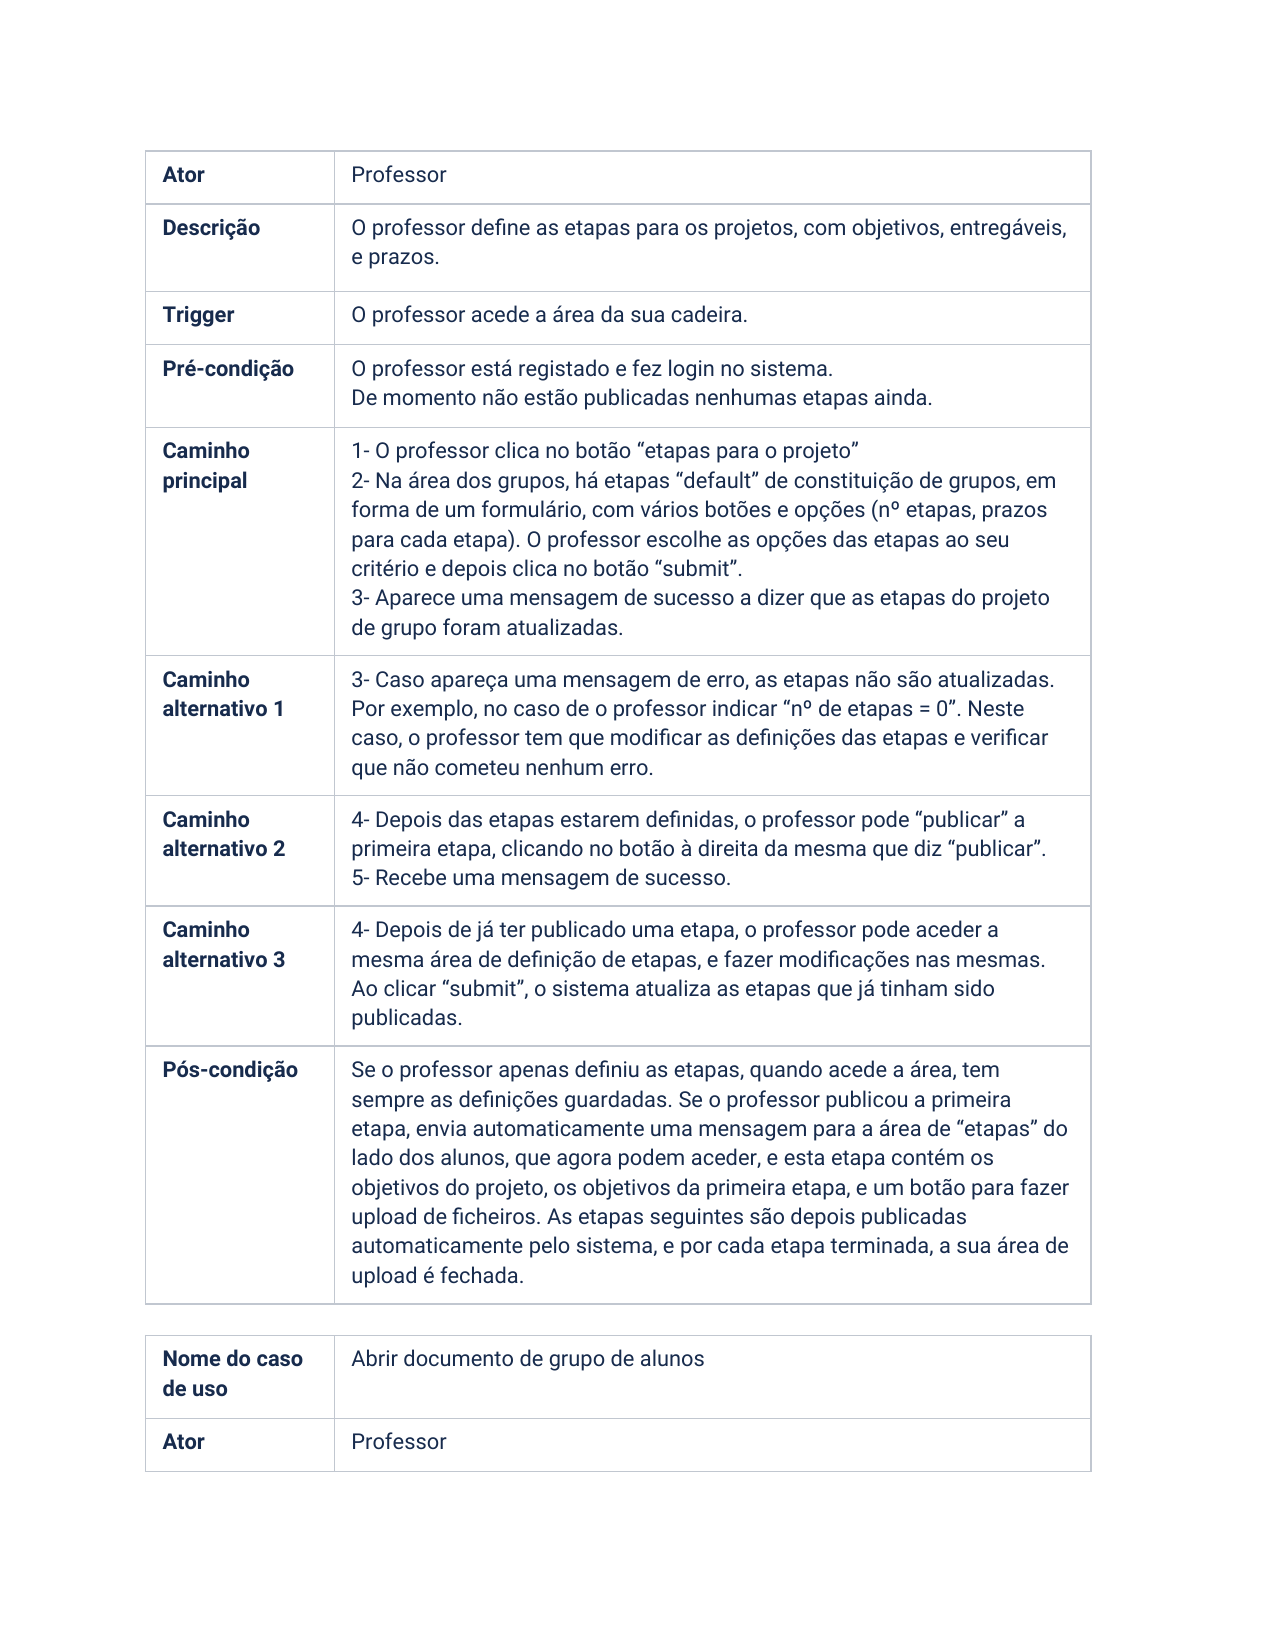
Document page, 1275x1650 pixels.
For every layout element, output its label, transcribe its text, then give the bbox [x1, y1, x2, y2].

table_cell Caminho alternativo 2 [146, 796, 334, 905]
table_cell O professor acede a área da sua cadeira. [335, 292, 1090, 344]
table_cell 4- Depois das etapas estarem definidas, o professor pode “publicar” a primeira etapa, clicando no botão à direita da mesma que diz “publicar”. 5- Recebe uma mensagem de sucesso. [335, 796, 1090, 905]
table_cell Caminho alternativo 3 [146, 907, 334, 1045]
table_cell Professor [335, 152, 1090, 203]
table_header Abrir documento de grupo de alunos [335, 1336, 1090, 1417]
table_cell Pós-condição [146, 1047, 334, 1303]
table_cell Pré-condição [146, 345, 334, 427]
table_header Nome do caso de uso [146, 1336, 334, 1417]
table_cell Ator [146, 152, 334, 203]
table_cell O professor está registado e fez login no sistema. De momento não estão publicadas nenhumas etapas ainda. [335, 345, 1090, 427]
table_cell Caminho alternativo 1 [146, 656, 334, 795]
table_cell Ator [146, 1419, 334, 1471]
table_cell 1- O professor clica no botão “etapas para o projeto” 2- Na área dos grupos, há etapas “default” de constituição de grupos, em forma de um formulário, com vários botões e opções (nº etapas, prazos para cada etapa). O professor escolhe as opções das etapas ao seu critério e depois clica no botão “submit”. 3- Aparece uma mensagem de sucesso a dizer que as etapas do projeto de grupo foram atualizadas. [335, 428, 1090, 655]
table_cell Professor [335, 1419, 1090, 1471]
table_cell Trigger [146, 292, 334, 344]
table_cell Se o professor apenas definiu as etapas, quando acede a área, tem sempre as definições guardadas. Se o professor publicou a primeira etapa, envia automaticamente uma mensagem para a área de “etapas” do lado dos alunos, que agora podem aceder, e esta etapa contém os objetivos do projeto, os objetivos da primeira etapa, e um botão para fazer upload de ficheiros. As etapas seguintes são depois publicadas automaticamente pelo sistema, e por cada etapa terminada, a sua área de upload é fechada. [335, 1047, 1090, 1303]
table_cell 4- Depois de já ter publicado uma etapa, o professor pode aceder a mesma área de definição de etapas, e fazer modificações nas mesmas. Ao clicar “submit”, o sistema atualiza as etapas que já tinham sido publicadas. [335, 907, 1090, 1045]
table_cell Descrição [146, 205, 334, 291]
table_cell 3- Caso apareça uma mensagem de erro, as etapas não são atualizadas. Por exemplo, no caso de o professor indicar “nº de etapas = 0”. Neste caso, o professor tem que modificar as definições das etapas e verificar que não cometeu nenhum erro. [335, 656, 1090, 795]
table_cell Caminho principal [146, 428, 334, 655]
table_cell O professor define as etapas para os projetos, com objetivos, entregáveis, e prazos. [335, 205, 1090, 291]
